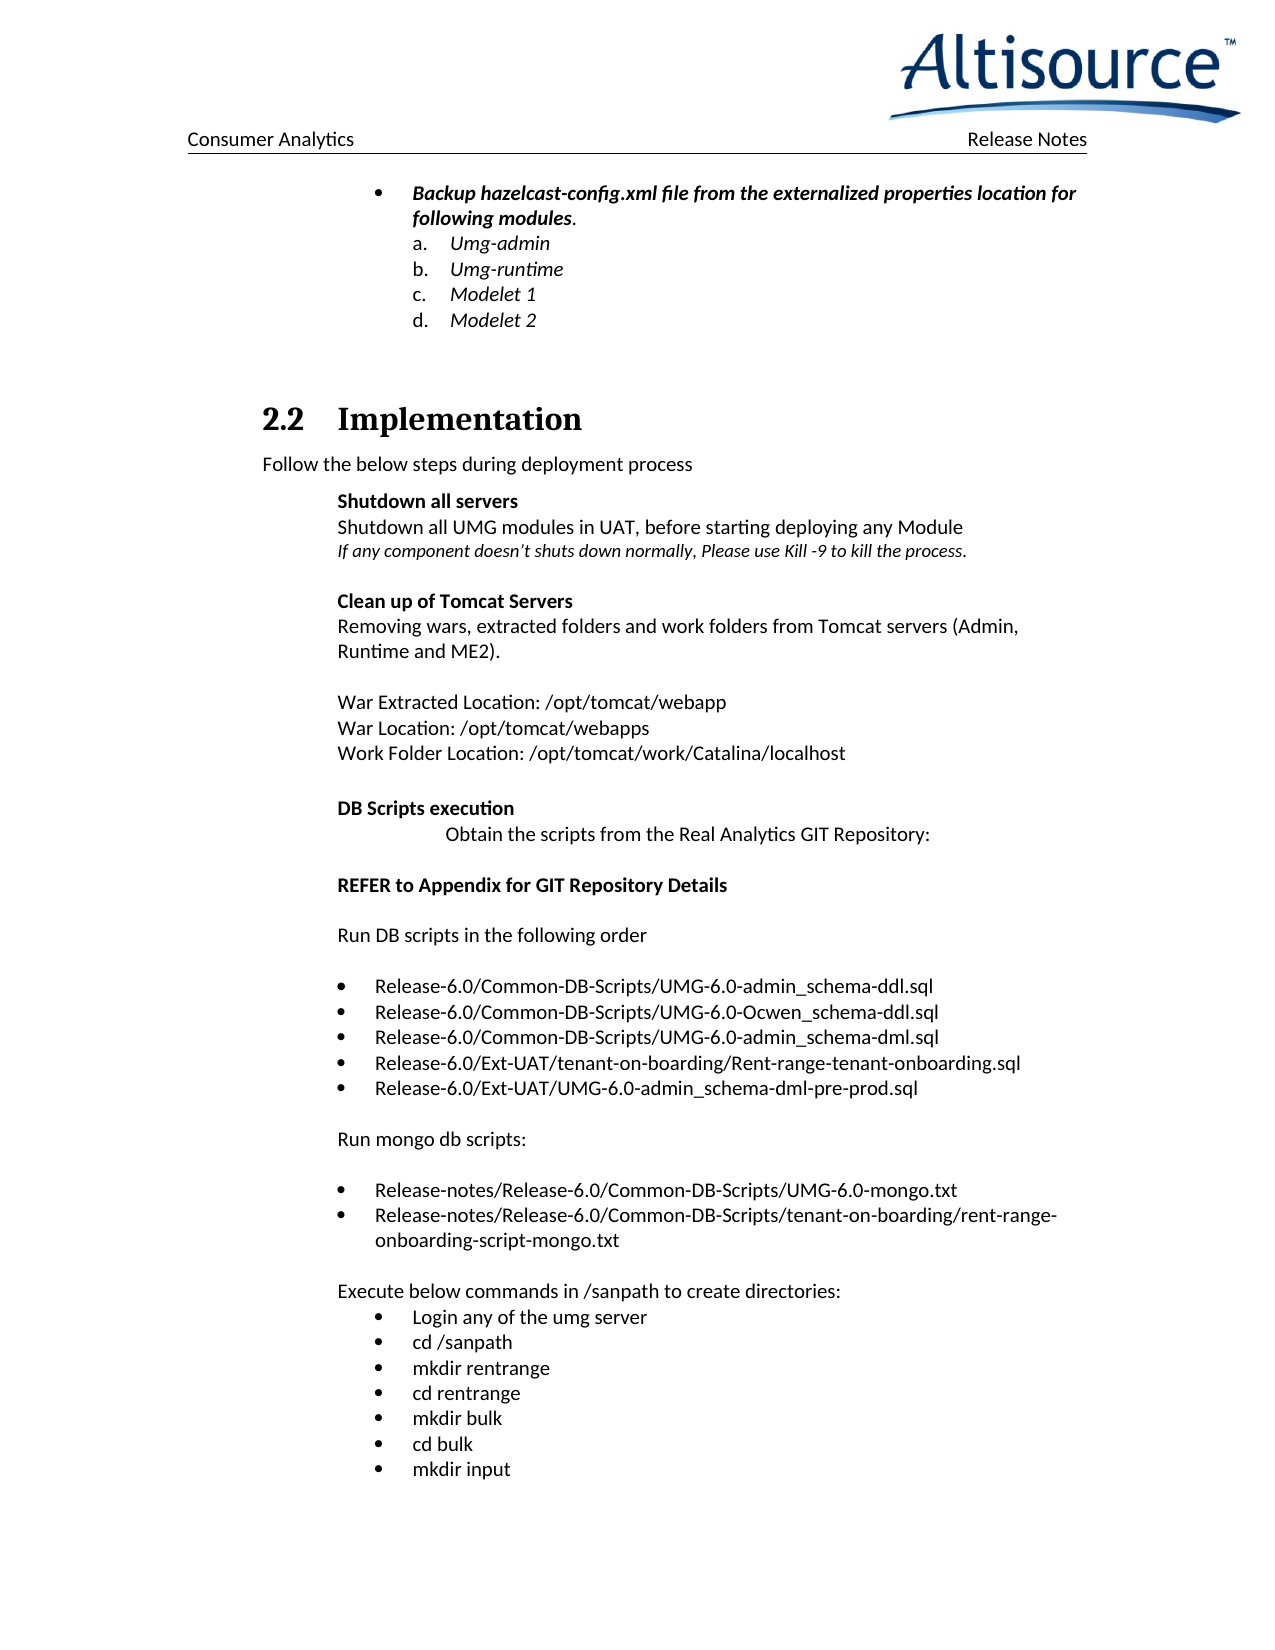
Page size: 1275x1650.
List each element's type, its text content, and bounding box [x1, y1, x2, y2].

list mkdir bulk [375, 1406, 1087, 1431]
list Backup hazelcast-config.xml file from the externalized properties location for following modules. [375, 180, 1087, 231]
list Modelet 2 [412, 307, 1087, 332]
list Release-6.0/Common-DB-Scripts/UMG-6.0-admin_schema-dml.sql [337, 1024, 1087, 1050]
list Release-notes/Release-6.0/Common-DB-Scripts/UMG-6.0-mongo.txt [337, 1177, 1087, 1202]
picture [862, 12, 1264, 124]
text War Extracted Location: /opt/tomcat/webapp [337, 689, 1087, 715]
text Run mongo db scripts: [262, 1126, 1087, 1151]
list cd bulk [375, 1431, 1087, 1456]
list Login any of the umg server [375, 1304, 1087, 1329]
list Release-6.0/Common-DB-Scripts/UMG-6.0-Ocwen_schema-ddl.sql [337, 999, 1087, 1024]
list Release-6.0/Common-DB-Scripts/UMG-6.0-admin_schema-ddl.sql [337, 973, 1087, 999]
text Run DB scripts in the following order [262, 923, 1087, 948]
text War Location: /opt/tomcat/webapps [262, 715, 1087, 740]
list Umg-admin [412, 231, 1087, 256]
text REFER to Appendix for GIT Repository Details [337, 872, 1087, 897]
list mkdir rentrange [375, 1355, 1087, 1380]
subtitle Implementation [262, 400, 1087, 438]
text DB Scripts execution [337, 796, 1087, 821]
text Shutdown all UMG modules in UAT, before starting deploying any Module [337, 514, 1087, 539]
list mkdir input [375, 1456, 1087, 1482]
list Release-6.0/Ext-UAT/tenant-on-boarding/Rent-range-tenant-onboarding.sql [337, 1050, 1087, 1075]
list Umg-runtime [412, 256, 1087, 281]
list Release-notes/Release-6.0/Common-DB-Scripts/tenant-on-boarding/rent-range-onboarding-script-mongo.txt [337, 1202, 1087, 1253]
text Execute below commands in /sanpath to create directories: [262, 1278, 1087, 1304]
list cd rentrange [375, 1380, 1087, 1406]
text Work Folder Location: /opt/tomcat/work/Catalina/localhost [262, 740, 1087, 766]
text Obtain the scripts from the Real Analytics GIT Repository: [337, 821, 1087, 846]
text If any component doesn’t shuts down normally, Please use Kill -9 to kill the process. [337, 539, 1087, 562]
text Follow the below steps during deployment process [262, 451, 1087, 476]
list cd /sanpath [375, 1329, 1087, 1355]
list Modelet 1 [412, 281, 1087, 307]
list Removing wars, extracted folders and work folders from Tomcat servers (Admin, Runtime and ME2). [337, 613, 1087, 664]
list Release-6.0/Ext-UAT/UMG-6.0-admin_schema-dml-pre-prod.sql [337, 1075, 1087, 1101]
text Clean up of Tomcat Servers [337, 588, 1087, 613]
text Shutdown all servers [337, 489, 1087, 514]
